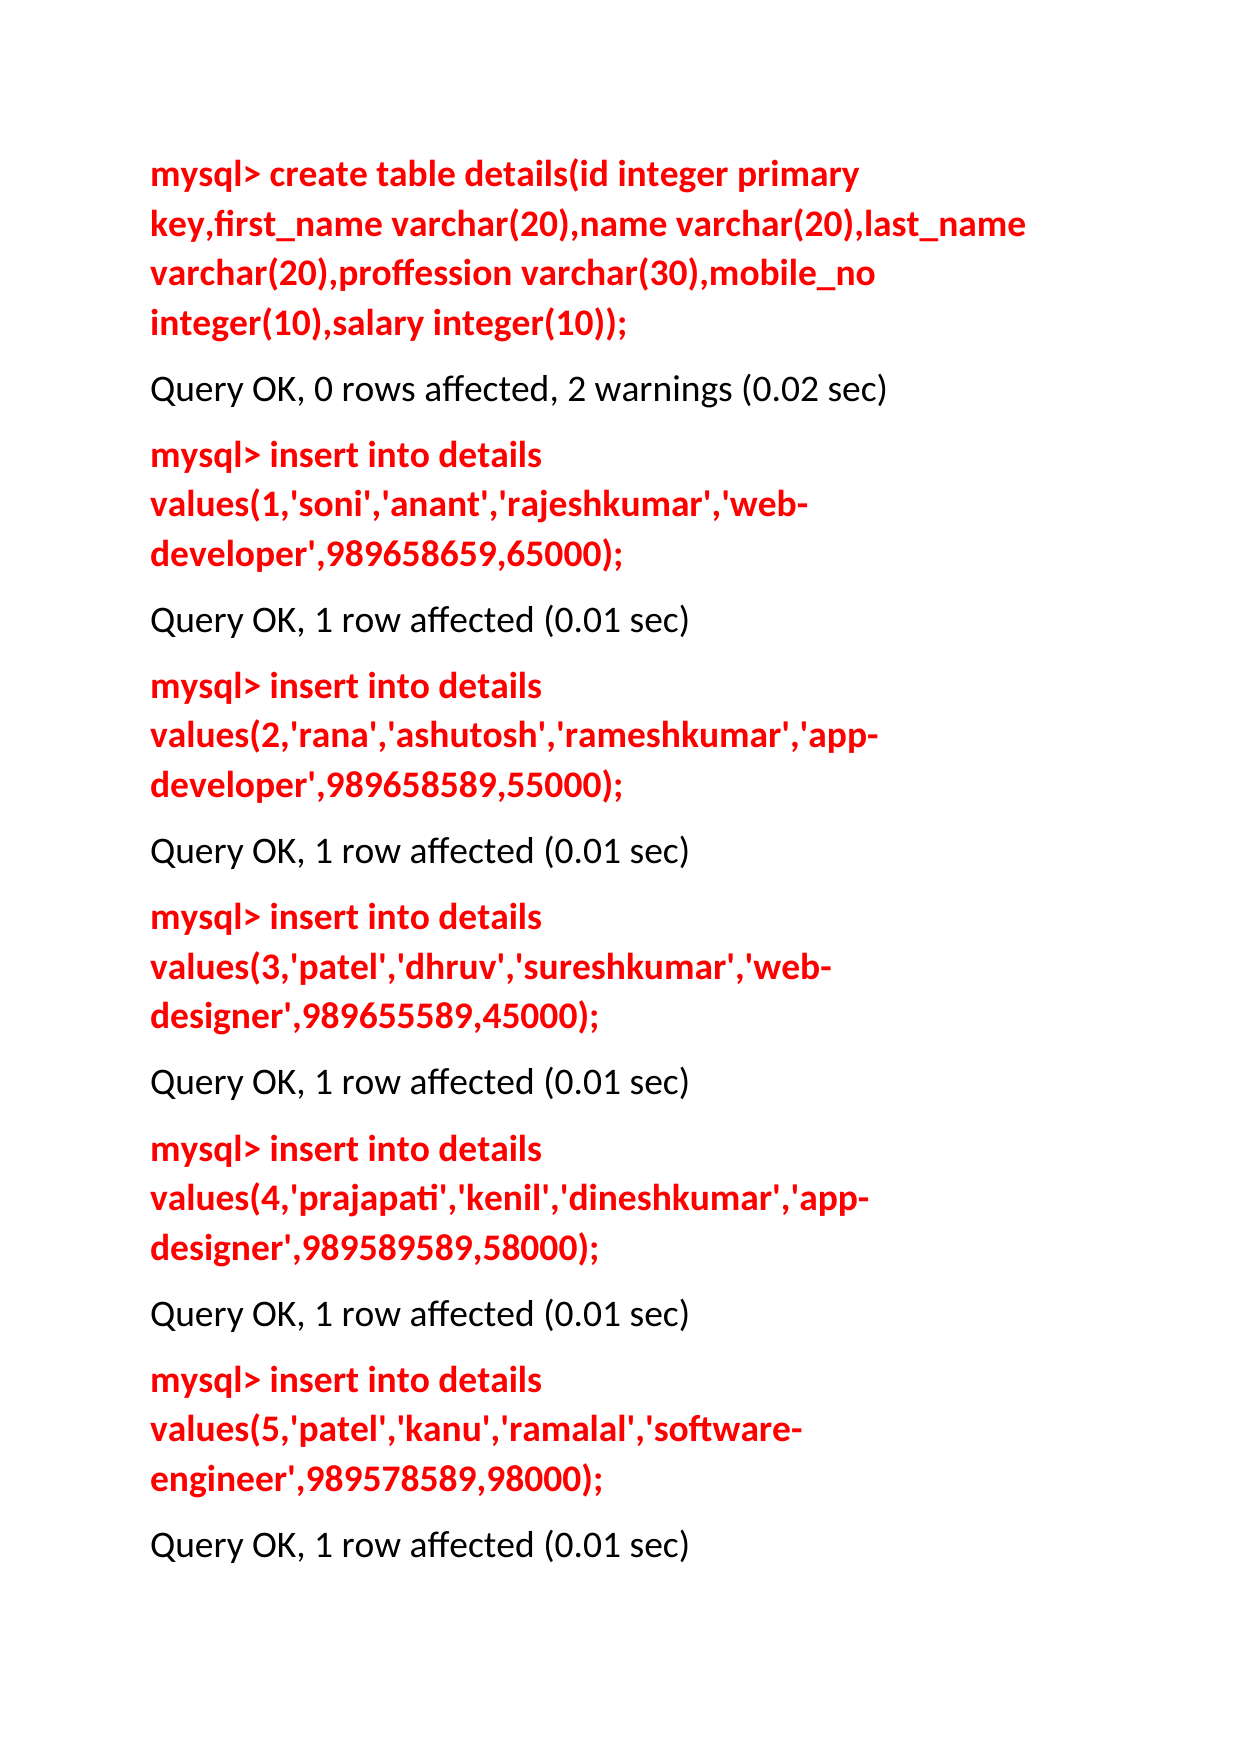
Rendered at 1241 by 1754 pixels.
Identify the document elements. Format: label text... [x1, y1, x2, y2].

text mysql> insert into details values(3,'patel','dhruv','sureshkumar','web-designer',989655589,45000); [150, 893, 1090, 1038]
text Query OK, 1 row affected (0.01 sec) [150, 1521, 1090, 1567]
text Query OK, 1 row affected (0.01 sec) [150, 827, 1090, 873]
text mysql> create table details(id integer primary key,first_name varchar(20),name varchar(20),last_name varchar(20),proffession varchar(30),mobile_no integer(10),salary integer(10)); [150, 150, 1090, 344]
text mysql> insert into details values(5,'patel','kanu','ramalal','software-engineer',989578589,98000); [150, 1356, 1090, 1501]
text Query OK, 1 row affected (0.01 sec) [150, 1058, 1090, 1104]
text mysql> insert into details values(1,'soni','anant','rajeshkumar','web-developer',989658659,65000); [150, 431, 1090, 576]
text mysql> insert into details values(4,'prajapati','kenil','dineshkumar','app-designer',989589589,58000); [150, 1124, 1090, 1269]
text Query OK, 0 rows affected, 2 warnings (0.02 sec) [150, 364, 1090, 410]
text Query OK, 1 row affected (0.01 sec) [150, 596, 1090, 642]
text mysql> insert into details values(2,'rana','ashutosh','rameshkumar','app-developer',989658589,55000); [150, 662, 1090, 807]
text Query OK, 1 row affected (0.01 sec) [150, 1289, 1090, 1335]
